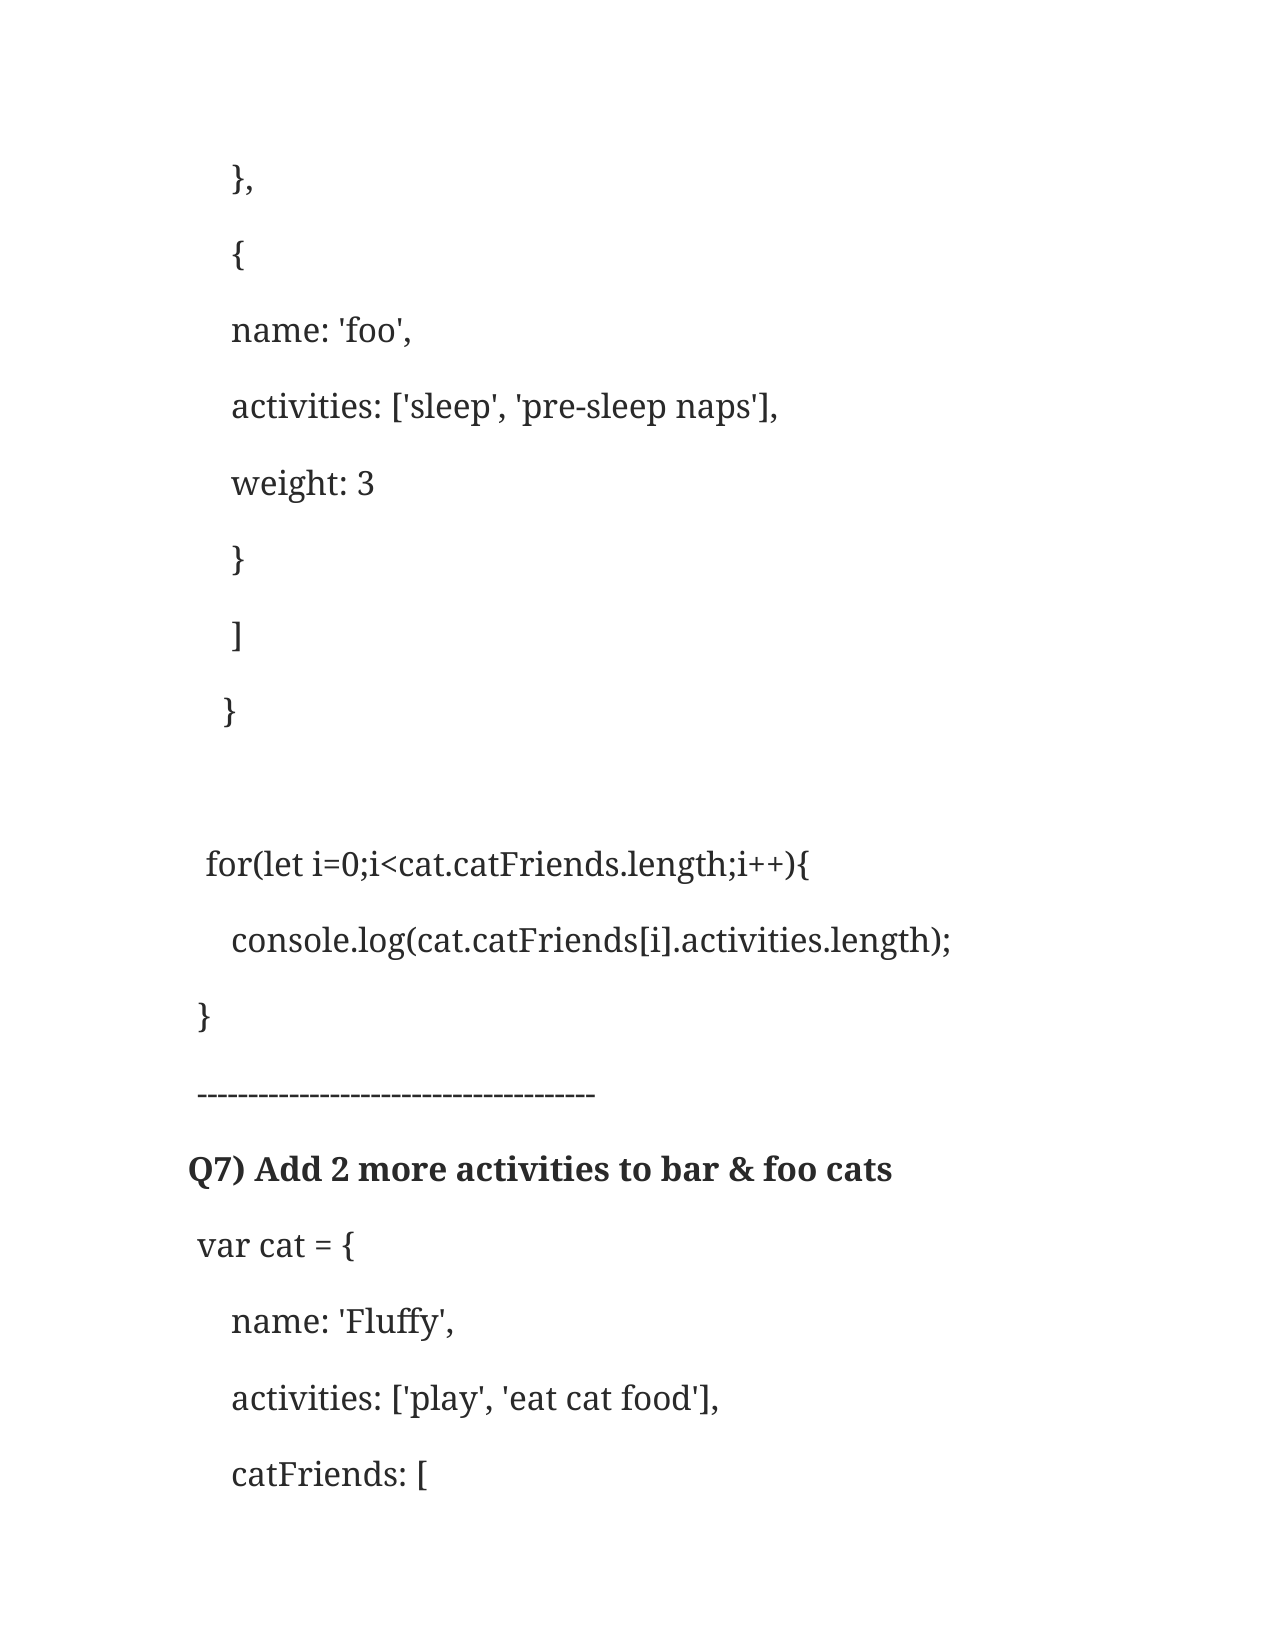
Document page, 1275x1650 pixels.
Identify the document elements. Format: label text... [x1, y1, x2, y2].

text { [197, 226, 1125, 276]
text for(let i=0;i<cat.catFriends.length;i++){ [197, 836, 1125, 886]
text Q7) Add 2 more activities to bar & foo cats [187, 1141, 1125, 1191]
text name: 'foo', [197, 302, 1125, 352]
text } [197, 989, 1125, 1039]
text name: 'Fluffy', [197, 1294, 1125, 1344]
text activities: ['play', 'eat cat food'], [197, 1370, 1125, 1420]
text } [197, 684, 1125, 734]
text activities: ['sleep', 'pre-sleep naps'], [197, 379, 1125, 429]
text ] [197, 607, 1125, 657]
text }, [197, 150, 1125, 200]
text var cat = { [197, 1217, 1125, 1267]
text weight: 3 [197, 455, 1125, 505]
text catFriends: [ [197, 1446, 1125, 1496]
text console.log(cat.catFriends[i].activities.length); [197, 912, 1125, 962]
text --------------------------------------- [197, 1065, 1125, 1115]
text } [197, 531, 1125, 581]
